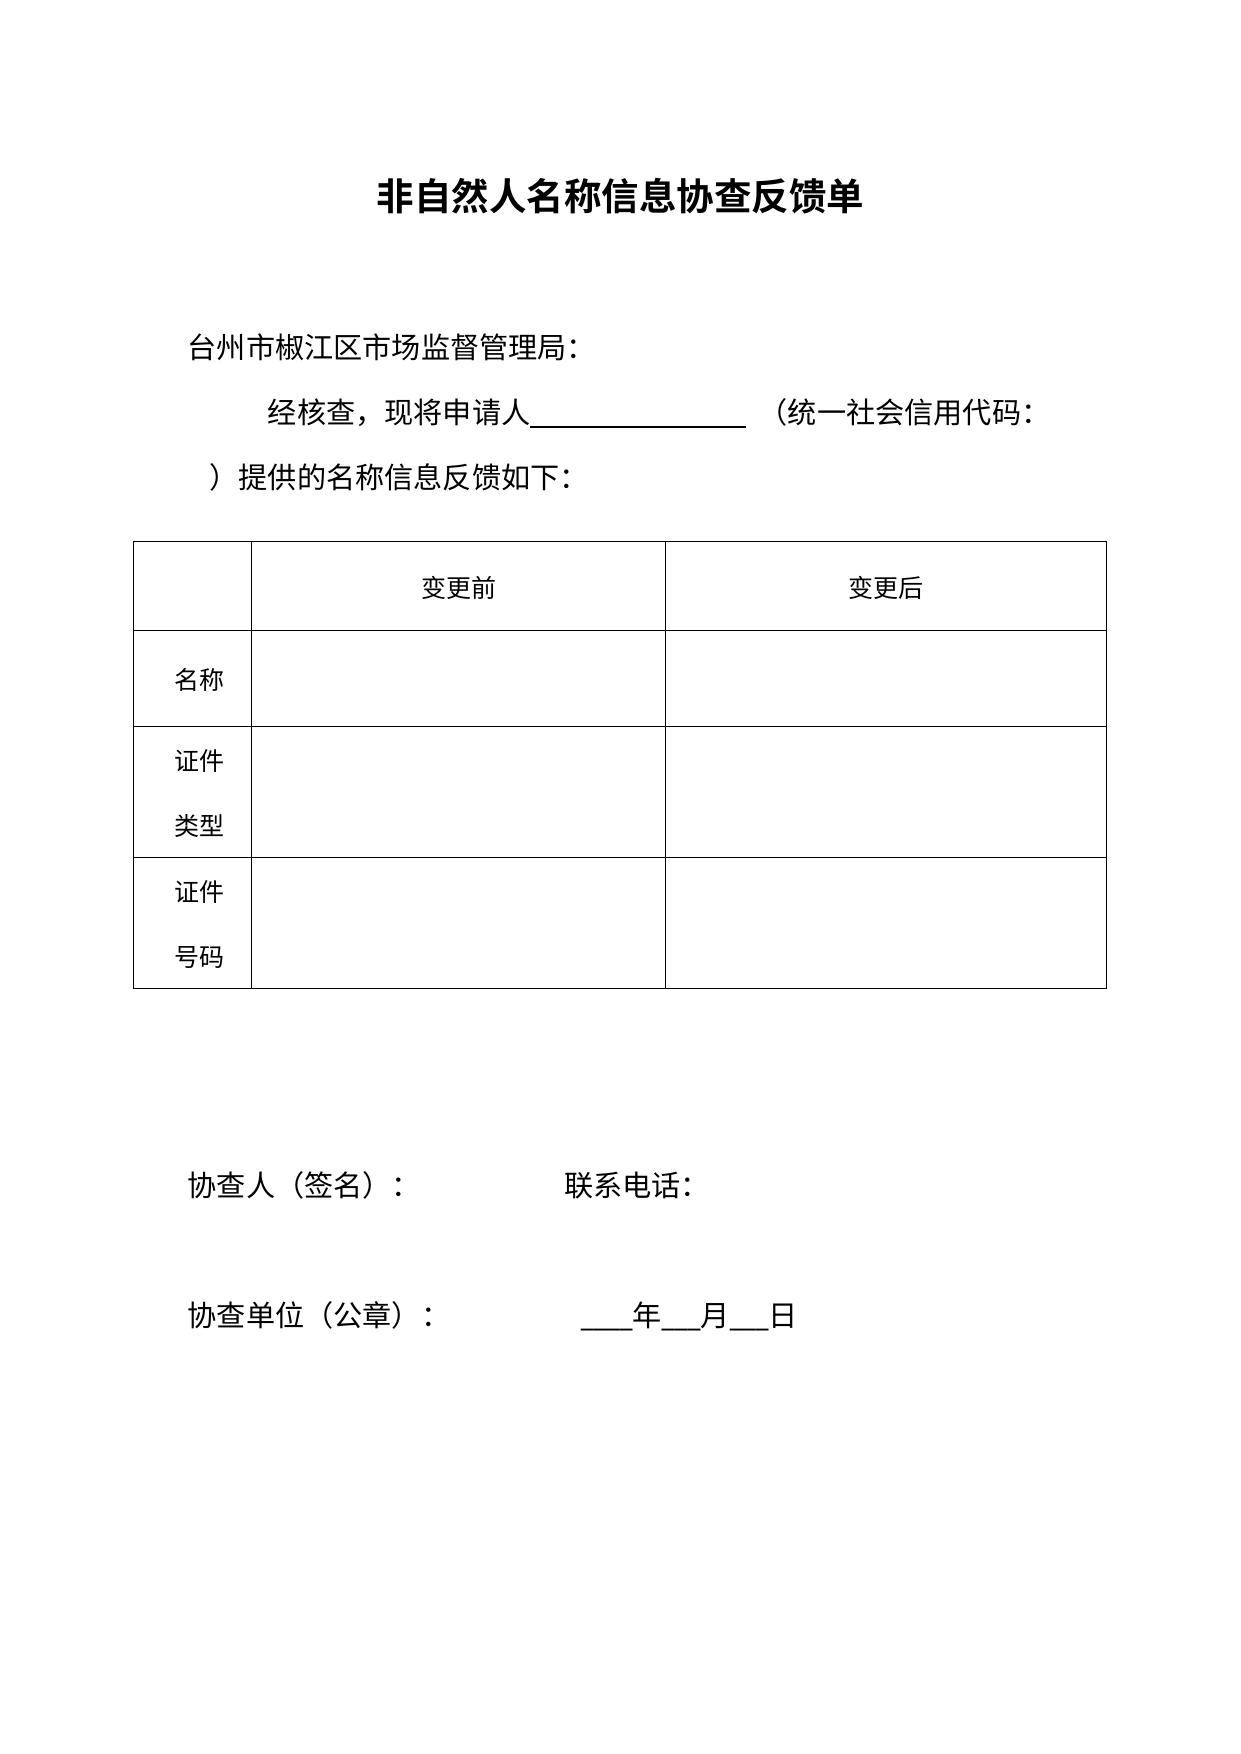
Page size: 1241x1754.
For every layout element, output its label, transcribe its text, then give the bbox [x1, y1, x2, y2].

table_cell [666, 858, 1106, 988]
table_cell [666, 631, 1106, 726]
table_header 变更前 [252, 542, 665, 630]
table_cell [252, 858, 665, 988]
table_cell 证件 号码 [134, 858, 251, 988]
table_header [134, 542, 251, 630]
text 协查人（签名）： 联系电话： [187, 1151, 1053, 1216]
table_cell [252, 631, 665, 726]
text 协查单位（公章）： ____年___月___日 [187, 1281, 1053, 1346]
table_header 变更后 [666, 542, 1106, 630]
table_cell 证件 类型 [134, 727, 251, 857]
table_cell [666, 727, 1106, 857]
table_cell [252, 727, 665, 857]
text 经核查，现将申请人 （统一社会信用代码： ）提供的名称信息反馈如下： [209, 379, 1053, 509]
text 台州市椒江区市场监督管理局： [187, 314, 1053, 379]
text 非自然人名称信息协查反馈单 [187, 162, 1053, 227]
table_cell 名称 [134, 631, 251, 726]
